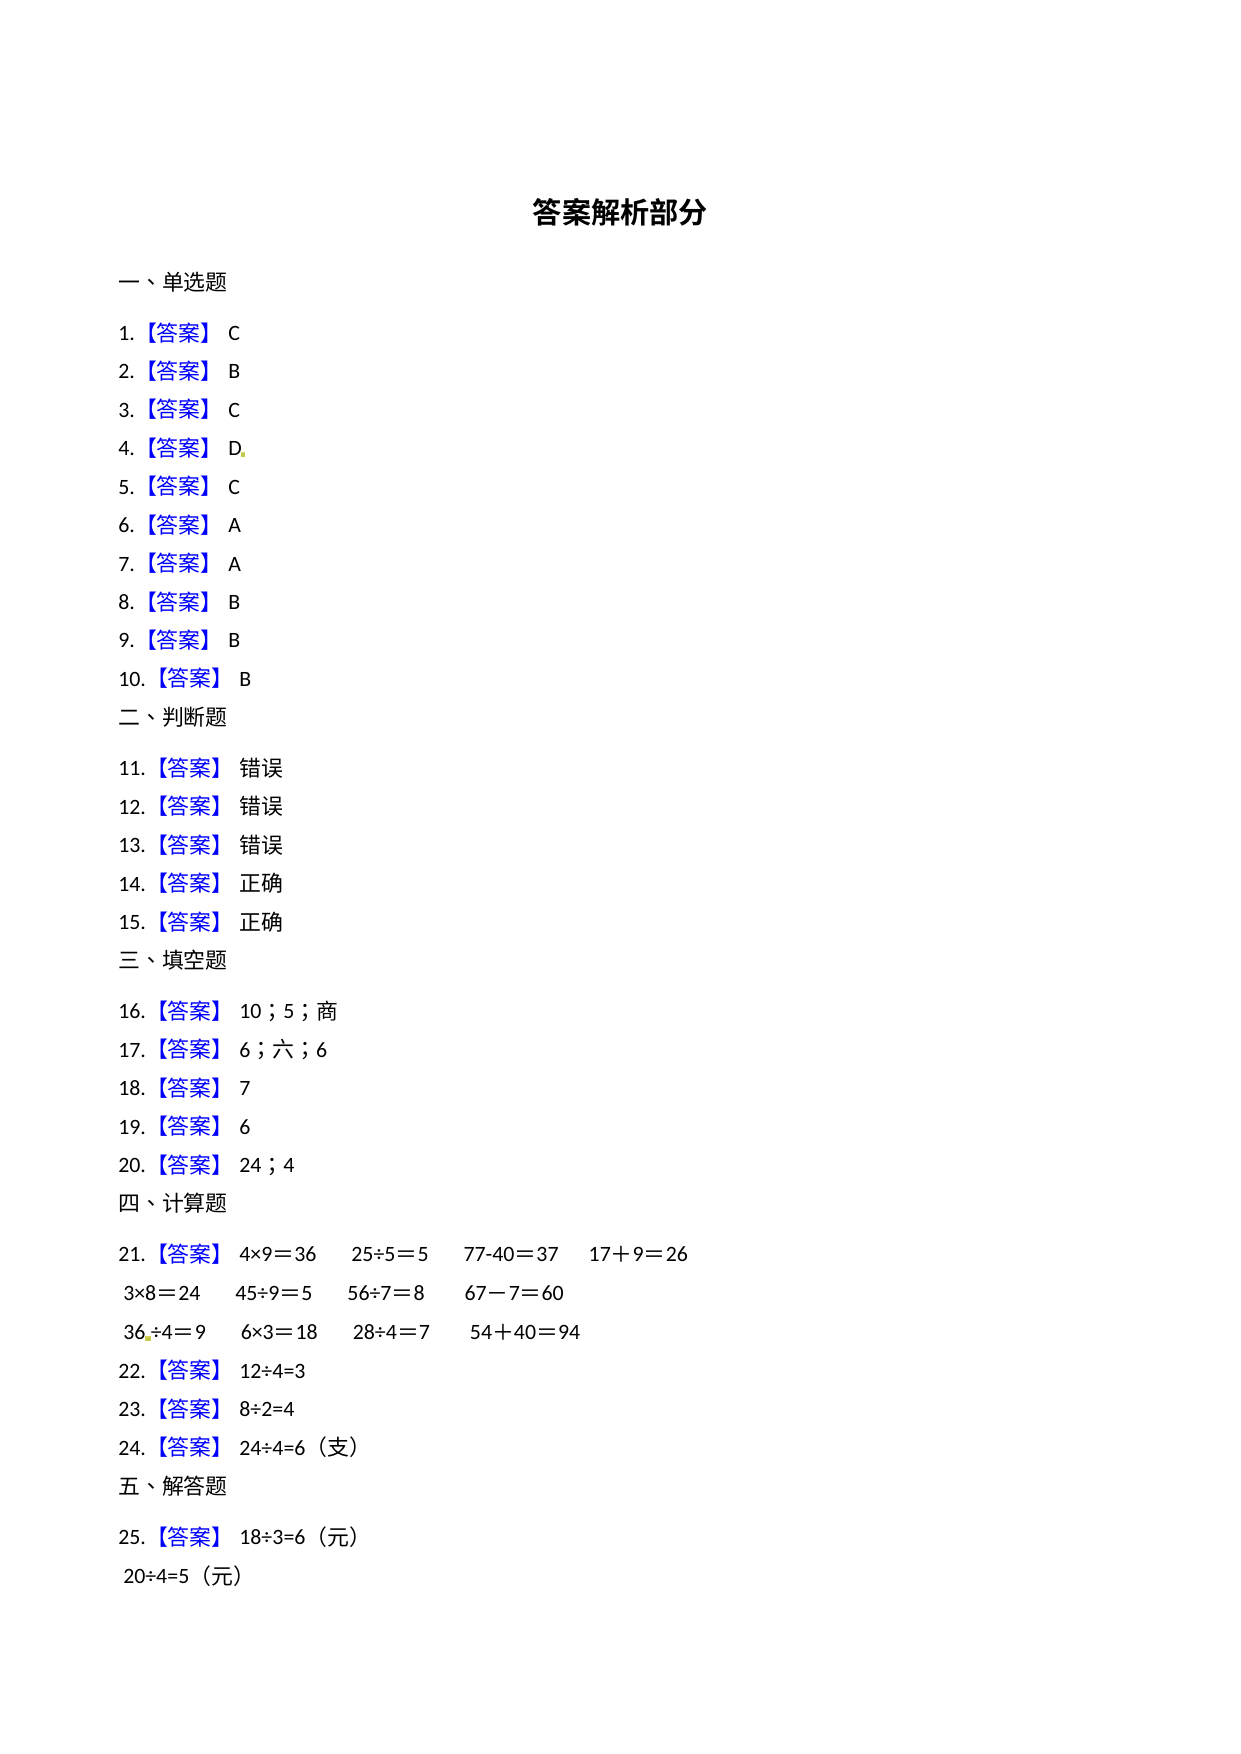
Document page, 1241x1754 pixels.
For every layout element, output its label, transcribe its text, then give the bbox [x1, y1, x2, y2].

text 4.【答案】 D [118, 431, 1122, 464]
text 6.【答案】 A [118, 508, 1122, 541]
text 答案解析部分 [118, 180, 1122, 245]
text 7.【答案】 A [118, 547, 1122, 579]
text 16.【答案】 10；5；商 [118, 994, 1122, 1027]
text 18.【答案】 7 [118, 1071, 1122, 1104]
text 14.【答案】 正确 [118, 867, 1122, 899]
text 五、解答题 [118, 1469, 1122, 1502]
text 21.【答案】 4×9＝36 25÷5＝5 77-40＝37 17＋9＝26 3×8＝24 45÷9＝5 56÷7＝8 67－7＝60 36÷4＝9 6×3＝18 28÷4＝7 54＋40＝94 [来源:学科网] [118, 1238, 1122, 1348]
text 19.【答案】 6 [118, 1110, 1122, 1142]
text 13.【答案】 错误 [118, 828, 1122, 861]
text 9.【答案】 B [118, 624, 1122, 656]
text 22.【答案】 12÷4=3 [118, 1354, 1122, 1387]
text 8.【答案】 B [118, 585, 1122, 618]
text 20.【答案】 24；4 [118, 1148, 1122, 1181]
text 12.【答案】 错误 [118, 790, 1122, 822]
text 一、单选题 [118, 265, 1122, 298]
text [118, 1520, 1122, 1592]
text 15.【答案】 正确 [118, 905, 1122, 938]
text 5.【答案】 C [118, 470, 1122, 502]
text 1.【答案】 C [118, 316, 1122, 349]
text 11.【答案】 错误 [118, 751, 1122, 784]
text 17.【答案】 6；六；6 [118, 1033, 1122, 1066]
text 10.【答案】 B [118, 662, 1122, 694]
text 三、填空题 [118, 944, 1122, 976]
text 23.【答案】 8÷2=4 [118, 1392, 1122, 1425]
text 四、计算题 [118, 1187, 1122, 1219]
text 2.【答案】 B [118, 354, 1122, 387]
text 二、判断题 [118, 701, 1122, 733]
text 3.【答案】 C [118, 393, 1122, 426]
text 24.【答案】 24÷4=6（支） [118, 1431, 1122, 1463]
